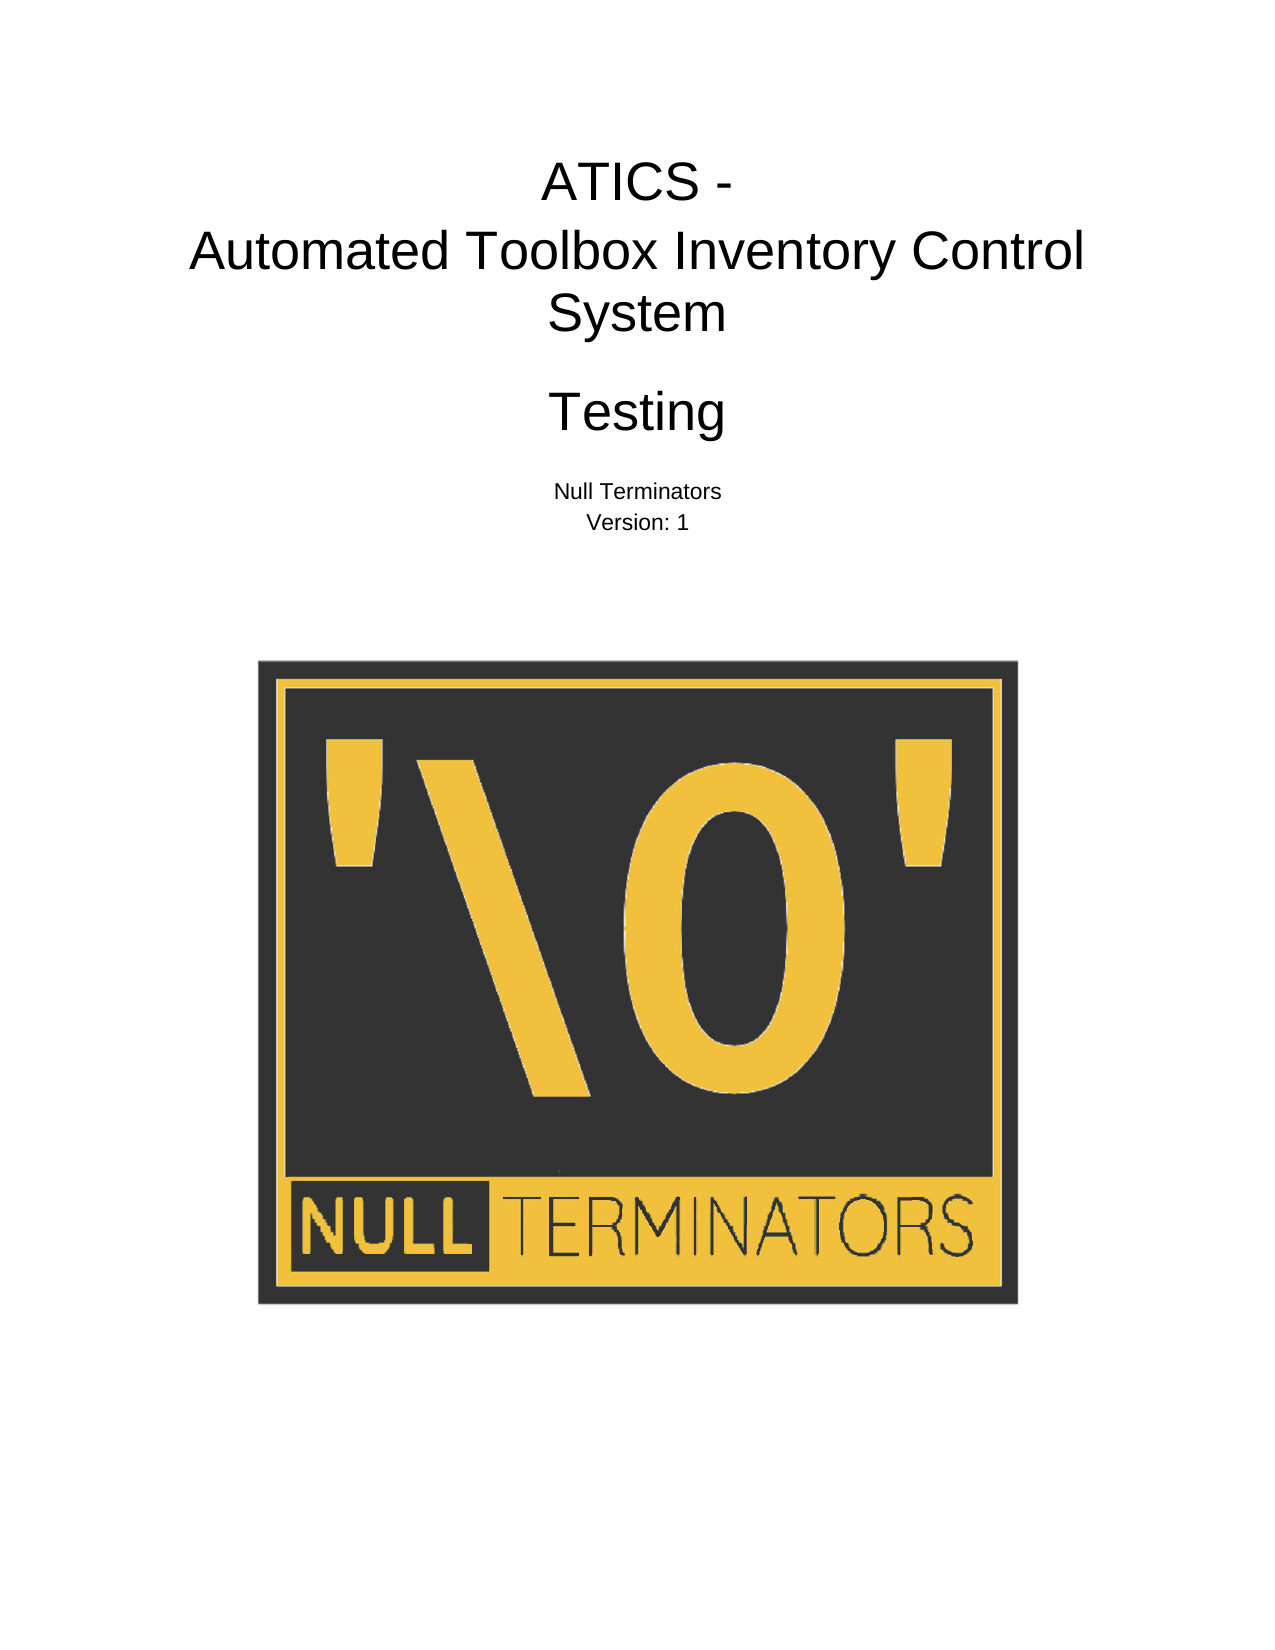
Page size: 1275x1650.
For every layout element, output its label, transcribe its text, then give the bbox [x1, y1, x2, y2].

title Automated Toolbox Inventory Control System [150, 218, 1125, 343]
text Null Terminators [150, 478, 1125, 505]
text Version: 1 [150, 508, 1125, 535]
title Testing [150, 379, 1125, 442]
picture [256, 659, 1020, 1307]
title ATICS - [150, 150, 1125, 212]
